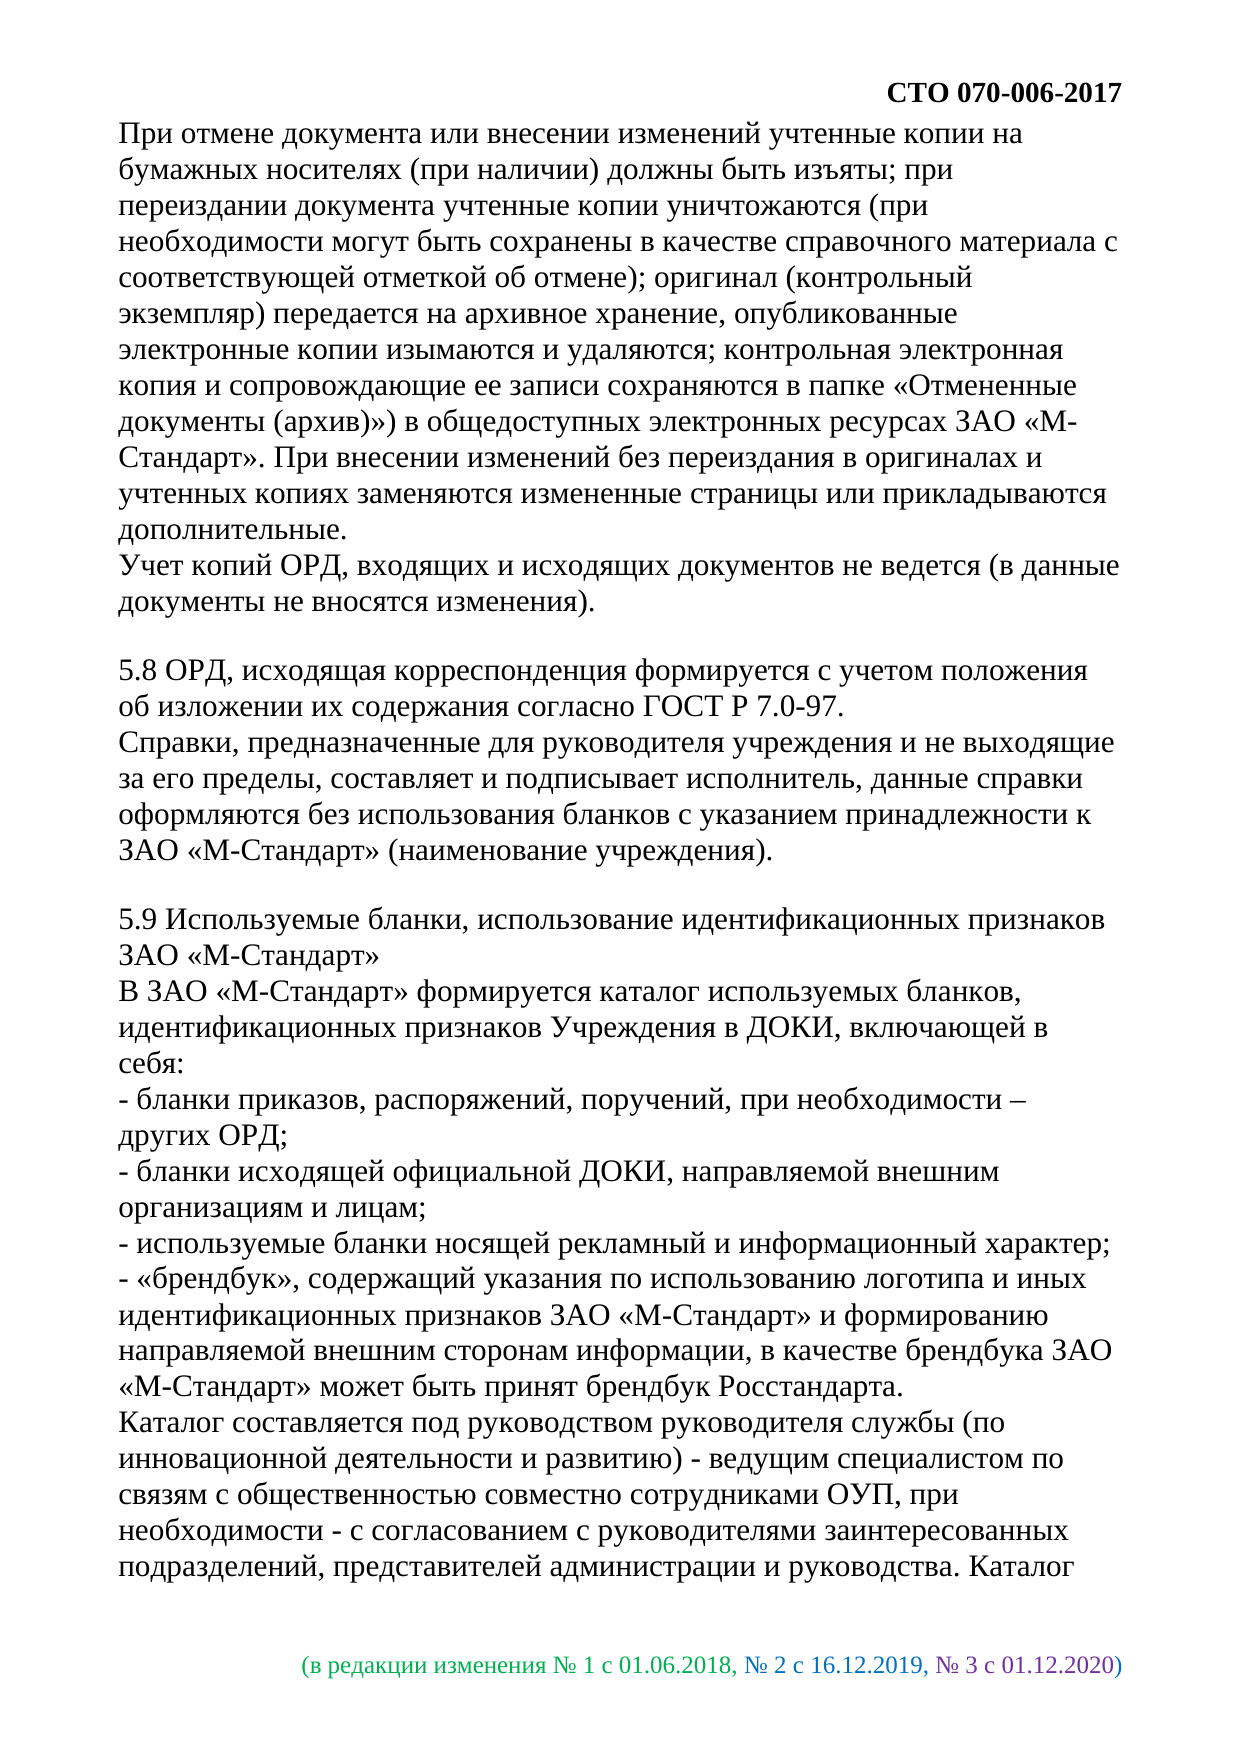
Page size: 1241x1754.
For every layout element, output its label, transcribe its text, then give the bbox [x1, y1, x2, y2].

text Справки, предназначенные для руководителя учреждения и не выходящие за его пределы, составляет и подписывает исполнитель, данные справки оформляются без использования бланков с указанием принадлежности к ЗАО «М-Стандарт» (наименование учреждения). [118, 723, 1122, 867]
text 5.9 Используемые бланки, использование идентификационных признаков ЗАО «М-Стандарт» [118, 900, 1122, 972]
text - «брендбук», содержащий указания по использованию логотипа и иных идентификационных признаков ЗАО «М-Стандарт» и формированию направляемой внешним сторонам информации, в качестве брендбука ЗАО «М-Стандарт» может быть принят брендбук Росстандарта. [118, 1260, 1122, 1403]
text - бланки исходящей официальной ДОКИ, направляемой внешним организациям и лицам; [118, 1152, 1122, 1224]
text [118, 1403, 1122, 1583]
text В ЗАО «М-Стандарт» формируется каталог используемых бланков, идентификационных признаков Учреждения в ДОКИ, включающей в себя: [118, 972, 1122, 1080]
text 5.8 ОРД, исходящая корреспонденция формируется с учетом положения об изложении их содержания согласно ГОСТ Р 7.0-97. [118, 651, 1122, 723]
text - используемые бланки носящей рекламный и информационный характер; [118, 1224, 1122, 1260]
text При отмене документа или внесении изменений учтенные копии на бумажных носителях (при наличии) должны быть изъяты; при переиздании документа учтенные копии уничтожаются (при необходимости могут быть сохранены в качестве справочного материала с соответствующей отметкой об отмене); оригинал (контрольный экземпляр) передается на архивное хранение, опубликованные электронные копии изымаются и удаляются; контрольная электронная копия и сопровождающие ее записи сохраняются в папке «Отмененные документы (архив)») в общедоступных электронных ресурсах ЗАО «М-Стандарт». При внесении изменений без переиздания в оригиналах и учтенных копиях заменяются измененные страницы или прикладываются дополнительные. [118, 114, 1122, 546]
text - бланки приказов, распоряжений, поручений, при необходимости – других ОРД; [118, 1080, 1122, 1152]
text Учет копий ОРД, входящих и исходящих документов не ведется (в данные документы не вносятся изменения). [118, 546, 1122, 618]
